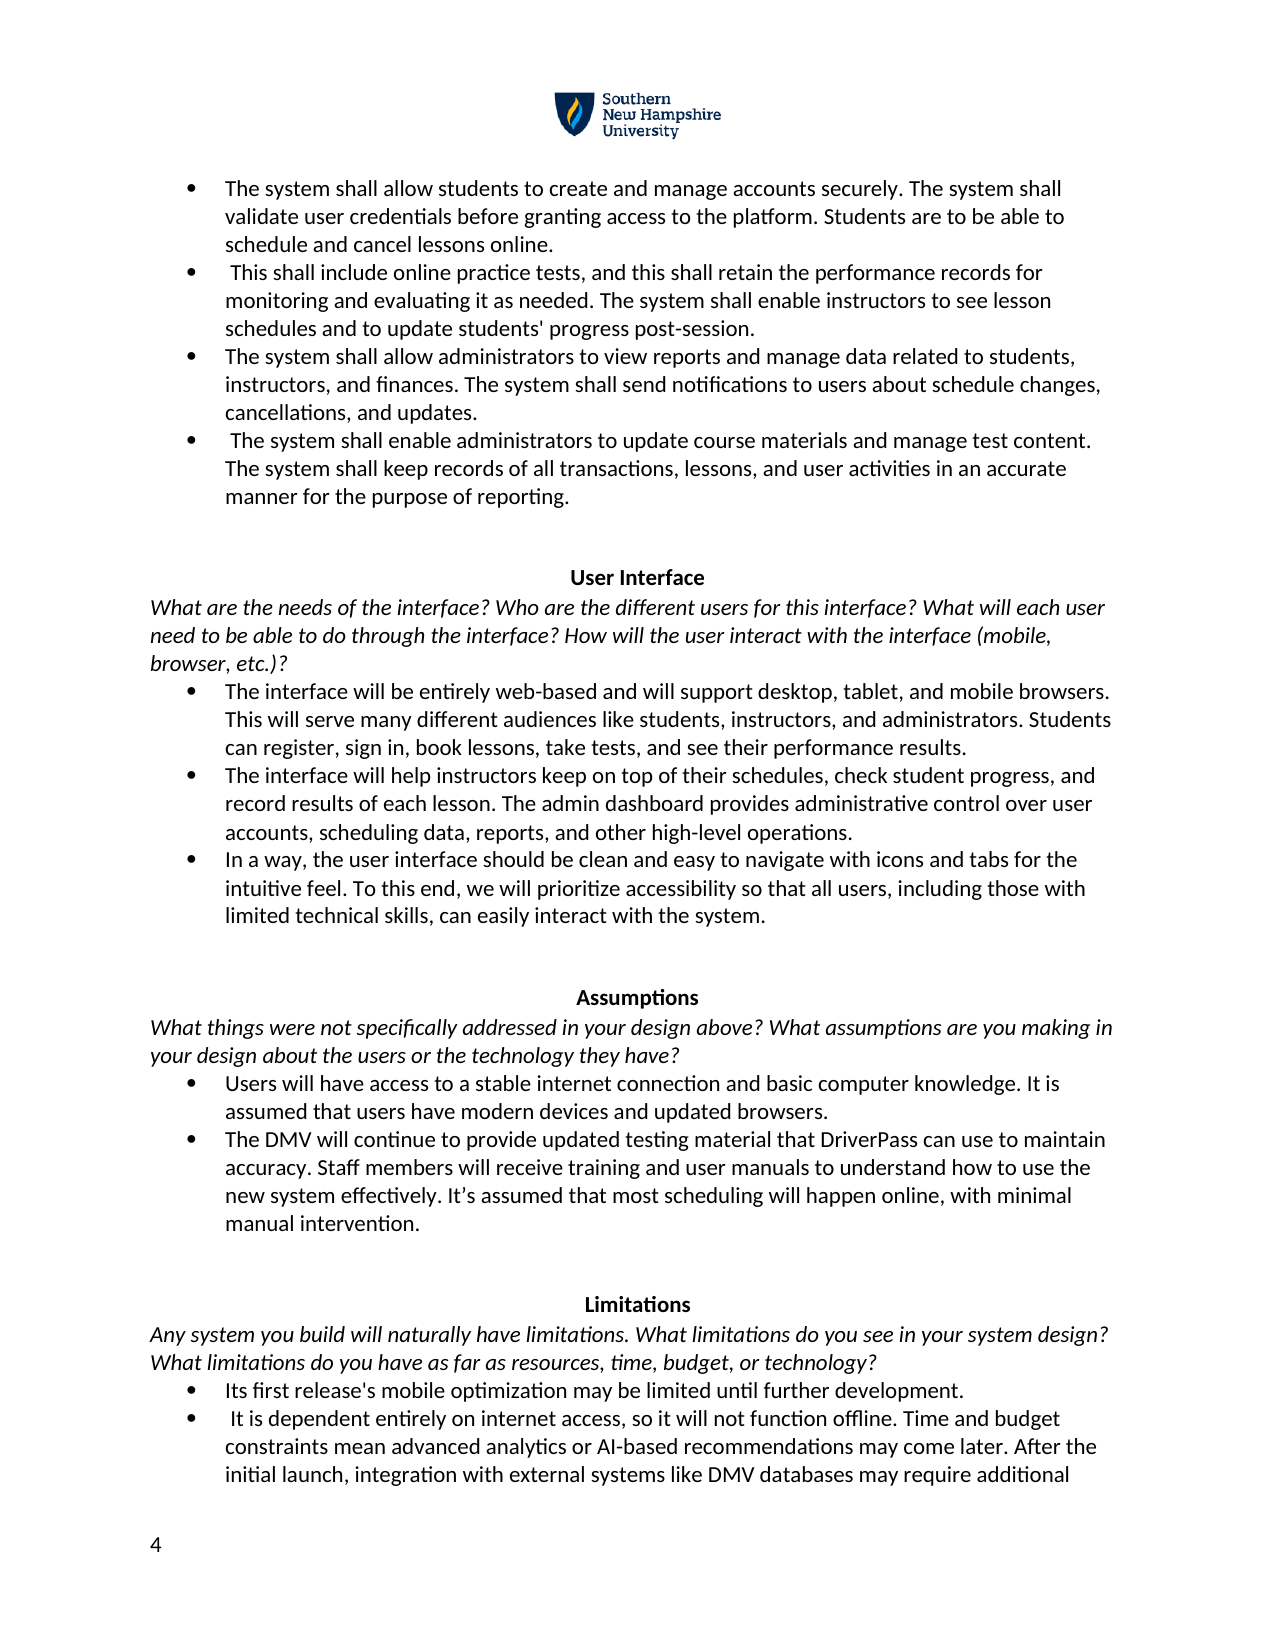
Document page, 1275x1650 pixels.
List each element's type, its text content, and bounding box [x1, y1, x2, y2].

list In a way, the user interface should be clean and easy to navigate with icons and tabs for the intuitive feel. To this end, we will prioritize accessibility so that all users, including those with limited technical skills, can easily interact with the system. [187, 846, 1125, 930]
subtitle Assumptions [150, 983, 1125, 1011]
list This shall include online practice tests, and this shall retain the performance records for monitoring and evaluating it as needed. The system shall enable instructors to see lesson schedules and to update students' progress post-session. [187, 258, 1125, 342]
text Any system you build will naturally have limitations. What limitations do you see in your system design? What limitations do you have as far as resources, time, budget, or technology? [150, 1320, 1125, 1376]
list The system shall allow students to create and manage accounts securely. The system shall validate user credentials before granting access to the platform. Students are to be able to schedule and cancel lessons online. [187, 174, 1125, 258]
picture [546, 75, 729, 154]
text What things were not specifically addressed in your design above? What assumptions are you making in your design about the users or the technology they have? [150, 1013, 1125, 1069]
list Users will have access to a stable internet connection and basic computer knowledge. It is assumed that users have modern devices and updated browsers. [187, 1069, 1125, 1125]
list The system shall allow administrators to view reports and manage data related to students, instructors, and finances. The system shall send notifications to users about schedule changes, cancellations, and updates. [187, 342, 1125, 426]
list The system shall enable administrators to update course materials and manage test content. The system shall keep records of all transactions, lessons, and user activities in an accurate manner for the purpose of reporting. [187, 426, 1125, 510]
subtitle User Interface [150, 563, 1125, 591]
text What are the needs of the interface? Who are the different users for this interface? What will each user need to be able to do through the interface? How will the user interact with the interface (mobile, browser, etc.)? [150, 593, 1125, 677]
list Its first release's mobile optimization may be limited until further development. [187, 1376, 1125, 1404]
subtitle Limitations [150, 1290, 1125, 1318]
list The interface will be entirely web-based and will support desktop, tablet, and mobile browsers. This will serve many different audiences like students, instructors, and administrators. Students can register, sign in, book lessons, take tests, and see their performance results. [187, 677, 1125, 762]
list The DMV will continue to provide updated testing material that DriverPass can use to maintain accuracy. Staff members will receive training and user manuals to understand how to use the new system effectively. It’s assumed that most scheduling will happen online, with minimal manual intervention. [187, 1125, 1125, 1237]
list The interface will help instructors keep on top of their schedules, check student progress, and record results of each lesson. The admin dashboard provides administrative control over user accounts, scheduling data, reports, and other high-level operations. [187, 762, 1125, 846]
